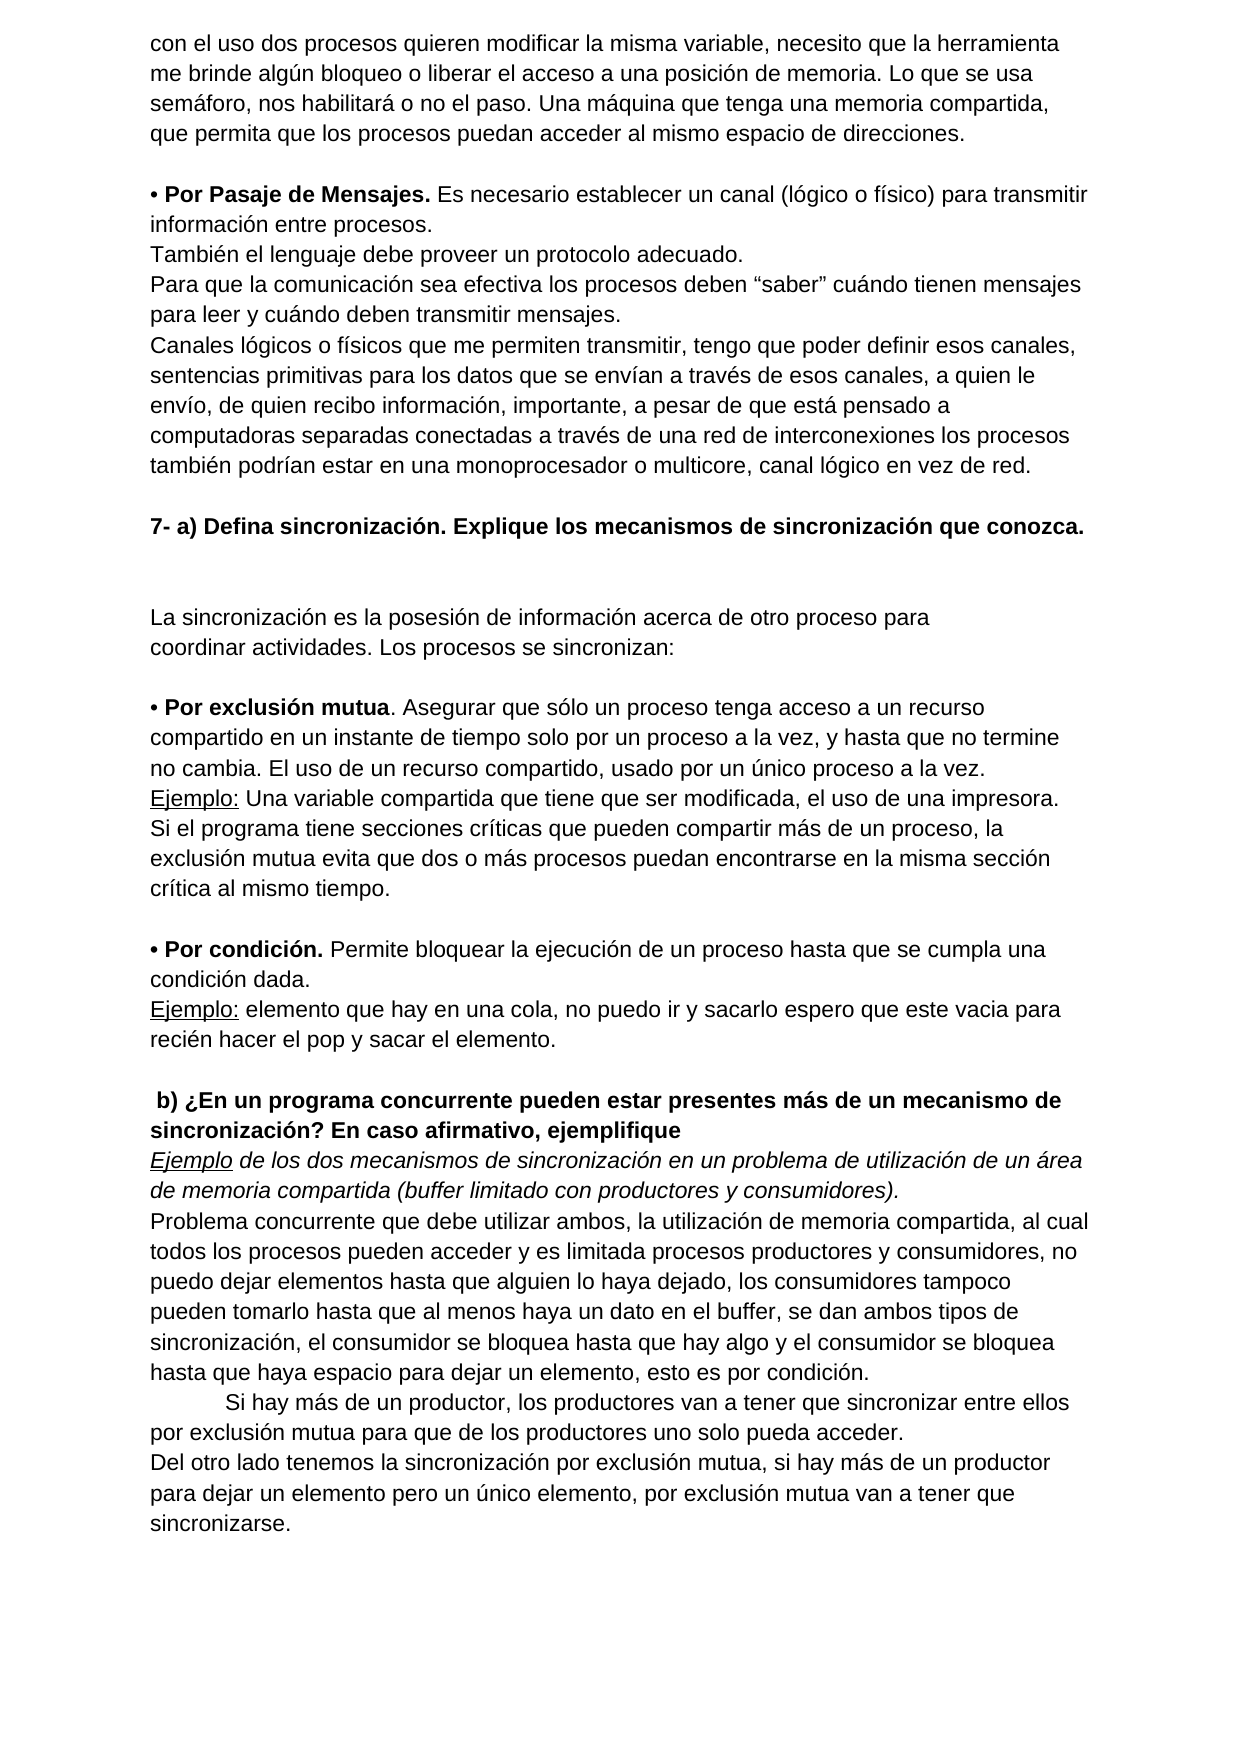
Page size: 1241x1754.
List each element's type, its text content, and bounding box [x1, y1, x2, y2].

text La sincronización es la posesión de información acerca de otro proceso para [150, 603, 1090, 630]
text Ejemplo: elemento que hay en una cola, no puedo ir y sacarlo espero que este vacia para recién hacer el pop y sacar el elemento. [150, 996, 1090, 1053]
text b) ¿En un programa concurrente pueden estar presentes más de un mecanismo de sincronización? En caso afirmativo, ejemplifique Ejemplo de los dos mecanismos de sincronización en un problema de utilización de un área de memoria compartida (buffer limitado con productores y consumidores). [150, 1087, 1090, 1204]
text Problema concurrente que debe utilizar ambos, la utilización de memoria compartida, al cual todos los procesos pueden acceder y es limitada procesos productores y consumidores, no puedo dejar elementos hasta que alguien lo haya dejado, los consumidores tampoco pueden tomarlo hasta que al menos haya un dato en el buffer, se dan ambos tipos de sincronización, el consumidor se bloquea hasta que hay algo y el consumidor se bloquea hasta que haya espacio para dejar un elemento, esto es por condición. Si hay más de un productor, los productores van a tener que sincronizar entre ellos por exclusión mutua para que de los productores uno solo pueda acceder. [150, 1208, 1090, 1445]
text coordinar actividades. Los procesos se sincronizan: [150, 634, 1090, 660]
text • Por exclusión mutua. Asegurar que sólo un proceso tenga acceso a un recurso compartido en un instante de tiempo solo por un proceso a la vez, y hasta que no termine no cambia. El uso de un recurso compartido, usado por un único proceso a la vez. Ejemplo: Una variable compartida que tiene que ser modificada, el uso de una impresora. [150, 694, 1090, 811]
text Si el programa tiene secciones críticas que pueden compartir más de un proceso, la exclusión mutua evita que dos o más procesos puedan encontrarse en la misma sección crítica al mismo tiempo. [150, 815, 1090, 902]
text • Por condición. Permite bloquear la ejecución de un proceso hasta que se cumpla una condición dada. [150, 936, 1090, 992]
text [150, 29, 1090, 539]
text Del otro lado tenemos la sincronización por exclusión mutua, si hay más de un productor para dejar un elemento pero un único elemento, por exclusión mutua van a tener que sincronizarse. [150, 1449, 1090, 1536]
